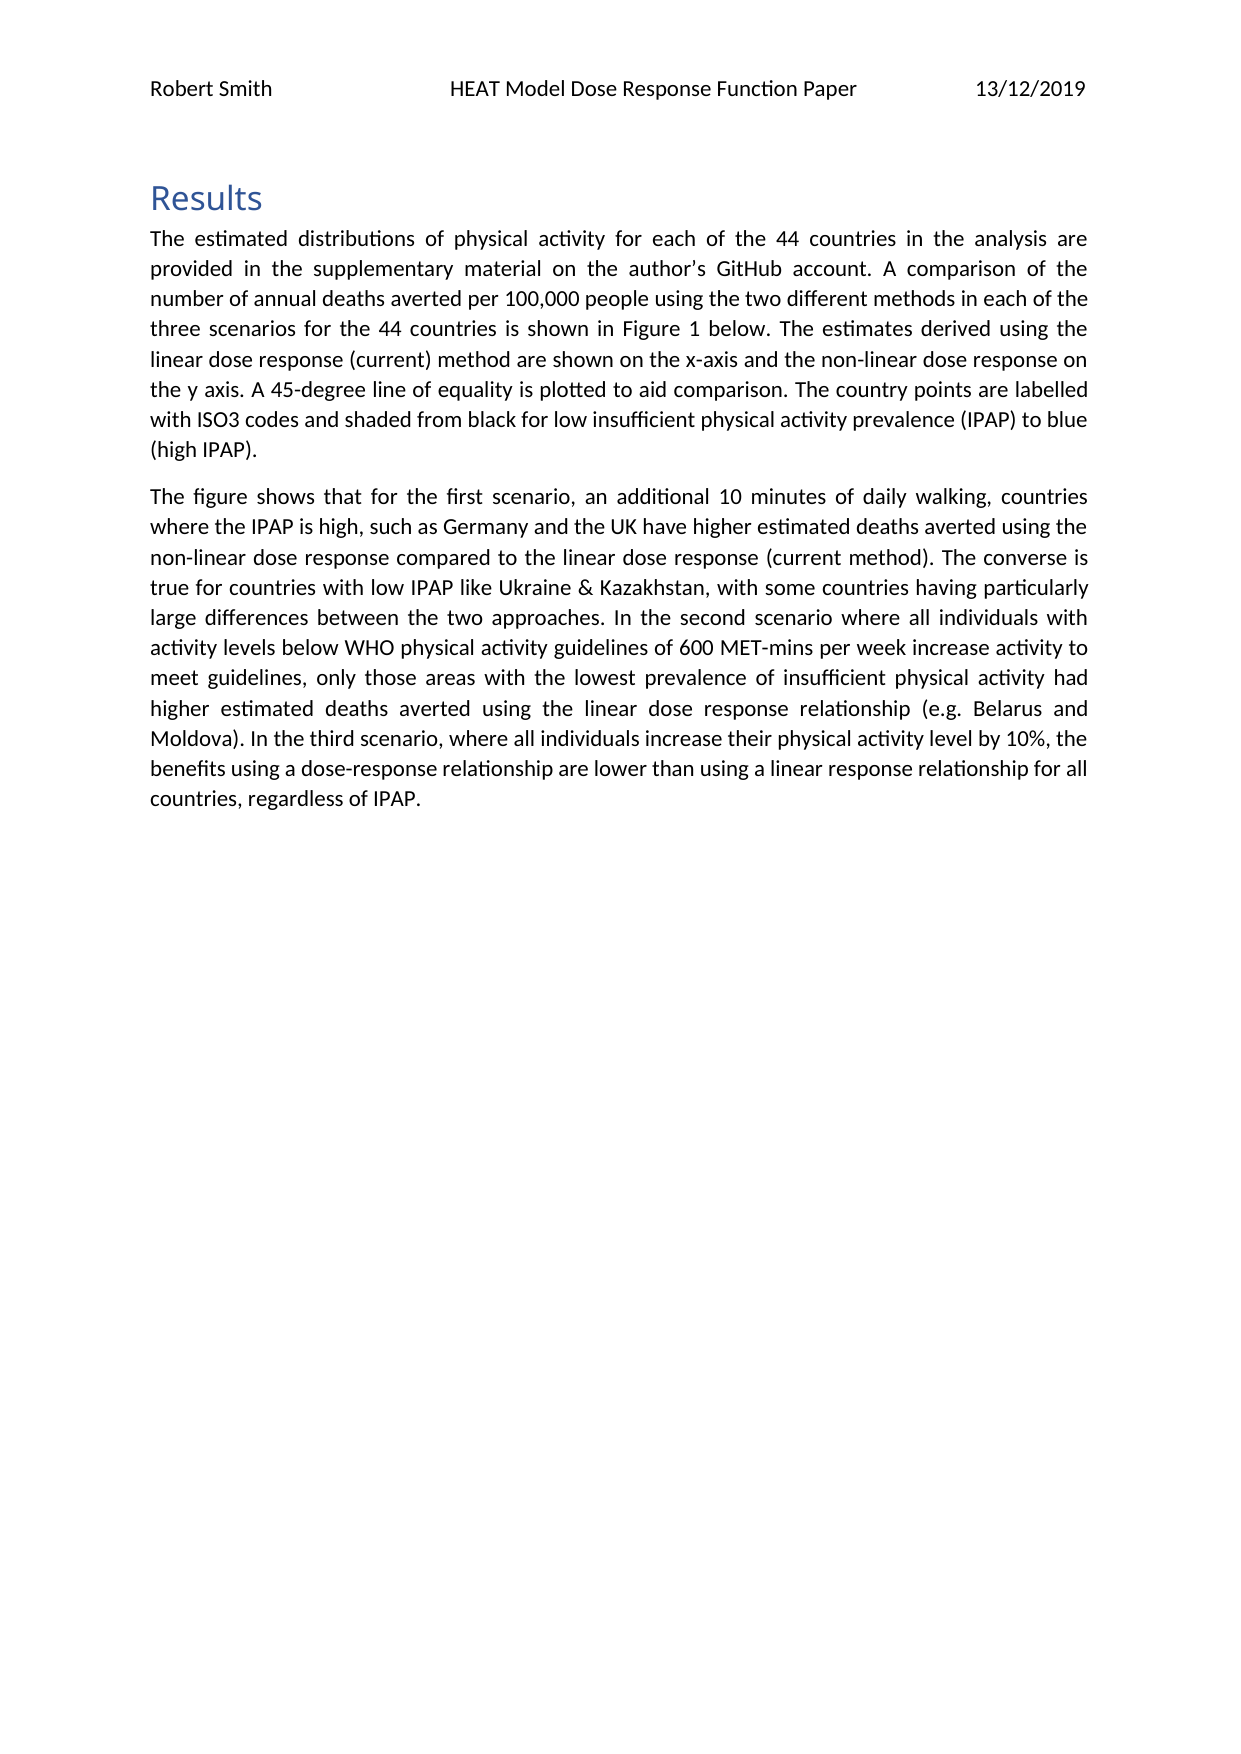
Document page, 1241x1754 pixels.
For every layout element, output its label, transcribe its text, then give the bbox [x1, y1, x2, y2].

text The estimated distributions of physical activity for each of the 44 countries in the analysis are provided in the supplementary material on the author’s GitHub account. A comparison of the number of annual deaths averted per 100,000 people using the two different methods in each of the three scenarios for the 44 countries is shown in Figure 1 below. The estimates derived using the linear dose response (current) method are shown on the x-axis and the non-linear dose response on the y axis. A 45-degree line of equality is plotted to aid comparison. The country points are labelled with ISO3 codes and shaded from black for low insufficient physical activity prevalence (IPAP) to blue (high IPAP). [150, 224, 1090, 463]
text The figure shows that for the first scenario, an additional 10 minutes of daily walking, countries where the IPAP is high, such as Germany and the UK have higher estimated deaths averted using the non-linear dose response compared to the linear dose response (current method). The converse is true for countries with low IPAP like Ukraine & Kazakhstan, with some countries having particularly large differences between the two approaches. In the second scenario where all individuals with activity levels below WHO physical activity guidelines of 600 MET-mins per week increase activity to meet guidelines, only those areas with the lowest prevalence of insufficient physical activity had higher estimated deaths averted using the linear dose response relationship (e.g. Belarus and Moldova). In the third scenario, where all individuals increase their physical activity level by 10%, the benefits using a dose-response relationship are lower than using a linear response relationship for all countries, regardless of IPAP. [150, 482, 1090, 812]
subtitle Results [150, 175, 1090, 220]
